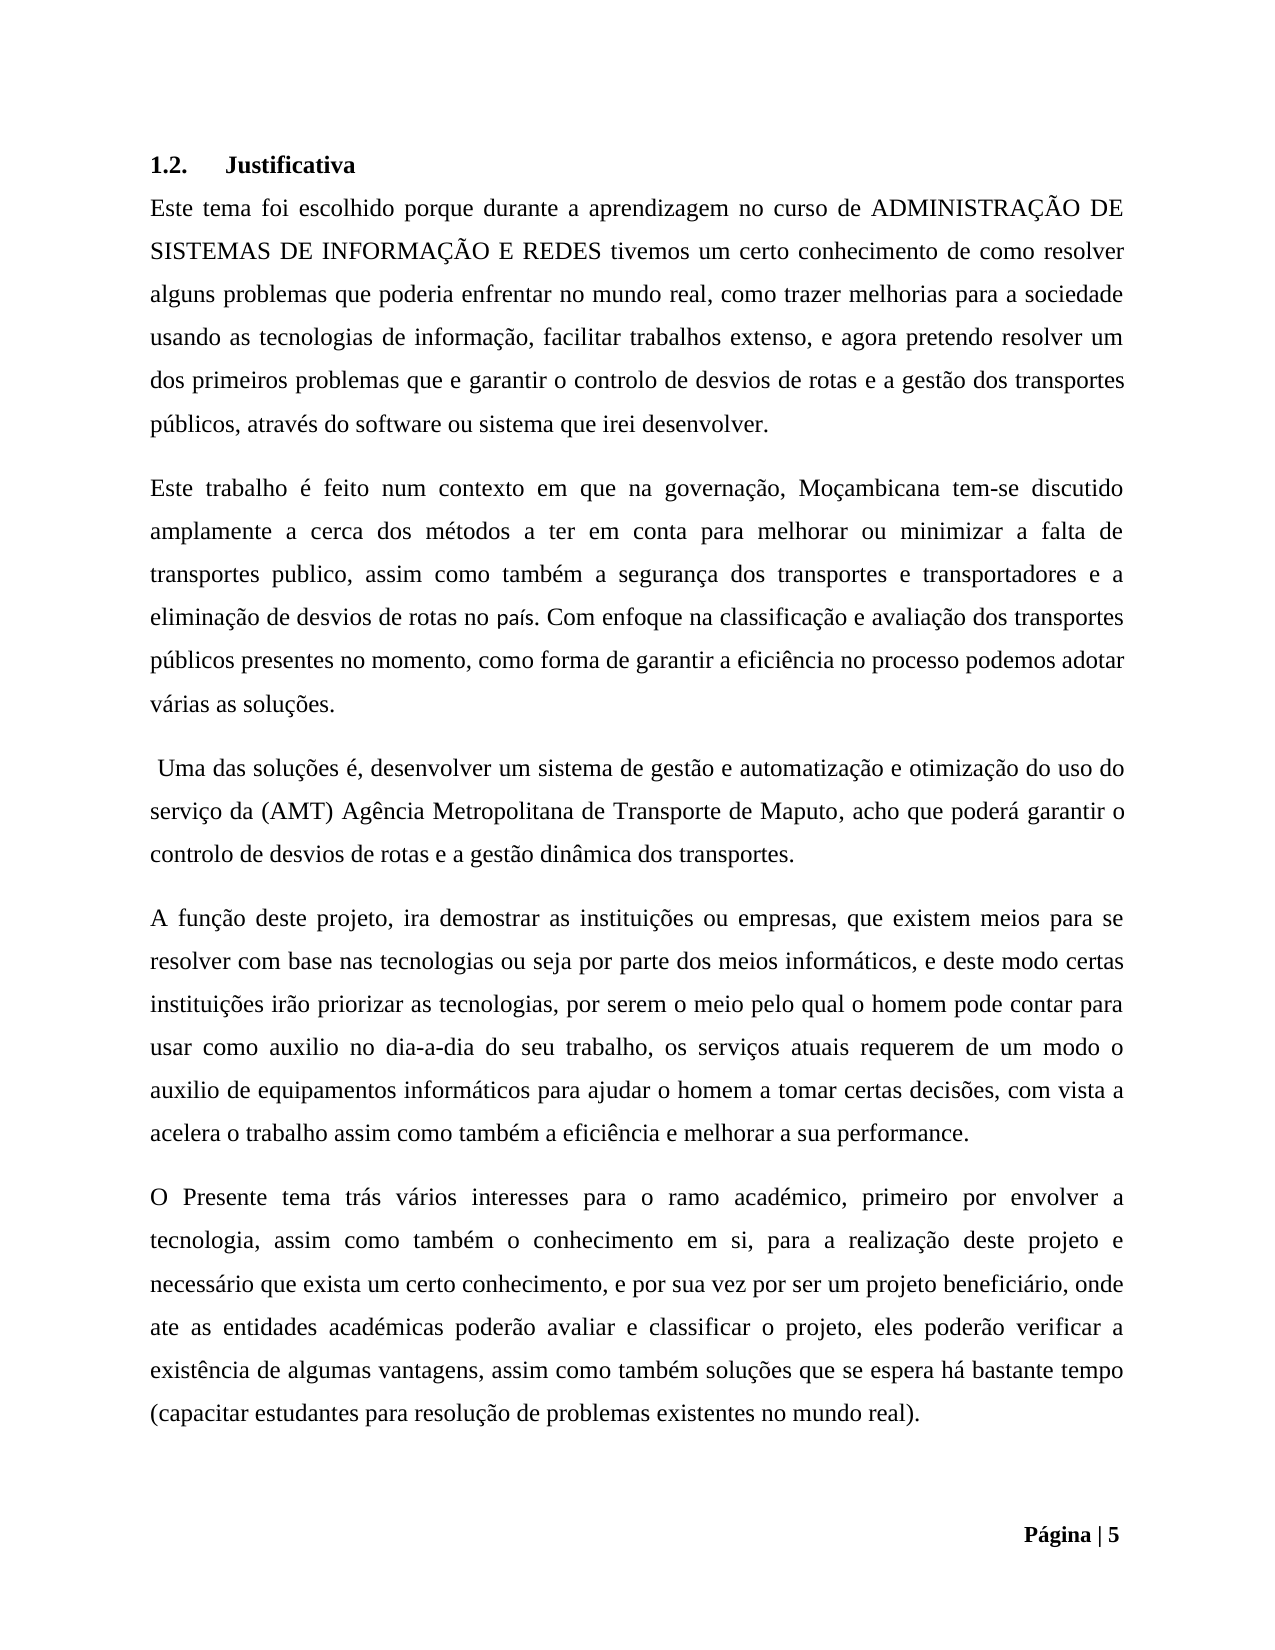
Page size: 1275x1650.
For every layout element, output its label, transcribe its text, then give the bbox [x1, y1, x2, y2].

text Uma das soluções é, desenvolver um sistema de gestão e automatização e otimização do uso do serviço da (AMT) Agência Metropolitana de Transporte de Maputo, acho que poderá garantir o controlo de desvios de rotas e a gestão dinâmica dos transportes. [150, 753, 1125, 868]
text A função deste projeto, ira demostrar as instituições ou empresas, que existem meios para se resolver com base nas tecnologias ou seja por parte dos meios informáticos, e deste modo certas instituições irão priorizar as tecnologias, por serem o meio pelo qual o homem pode contar para usar como auxilio no dia-a-dia do seu trabalho, os serviços atuais requerem de um modo o auxilio de equipamentos informáticos para ajudar o homem a tomar certas decisões, com vista a acelera o trabalho assim como também a eficiência e melhorar a sua performance. [150, 903, 1125, 1147]
text O Presente tema trás vários interesses para o ramo académico, primeiro por envolver a tecnologia, assim como também o conhecimento em si, para a realização deste projeto e necessário que exista um certo conhecimento, e por sua vez por ser um projeto beneficiário, onde ate as entidades académicas poderão avaliar e classificar o projeto, eles poderão verificar a existência de algumas vantagens, assim como também soluções que se espera há bastante tempo (capacitar estudantes para resolução de problemas existentes no mundo real). [150, 1182, 1125, 1427]
text Este tema foi escolhido porque durante a aprendizagem no curso de ADMINISTRAÇÃO DE SISTEMAS DE INFORMAÇÃO E REDES tivemos um certo conhecimento de como resolver alguns problemas que poderia enfrentar no mundo real, como trazer melhorias para a sociedade usando as tecnologias de informação, facilitar trabalhos extenso, e agora pretendo resolver um dos primeiros problemas que e garantir o controlo de desvios de rotas e a gestão dos transportes públicos, através do software ou sistema que irei desenvolver. [150, 193, 1125, 437]
subtitle Justificativa [150, 150, 1125, 179]
text Este trabalho é feito num contexto em que na governação, Moçambicana tem-se discutido amplamente a cerca dos métodos a ter em conta para melhorar ou minimizar a falta de transportes publico, assim como também a segurança dos transportes e transportadores e a eliminação de desvios de rotas no país. Com enfoque na classificação e avaliação dos transportes públicos presentes no momento, como forma de garantir a eficiência no processo podemos adotar várias as soluções. [150, 473, 1125, 717]
